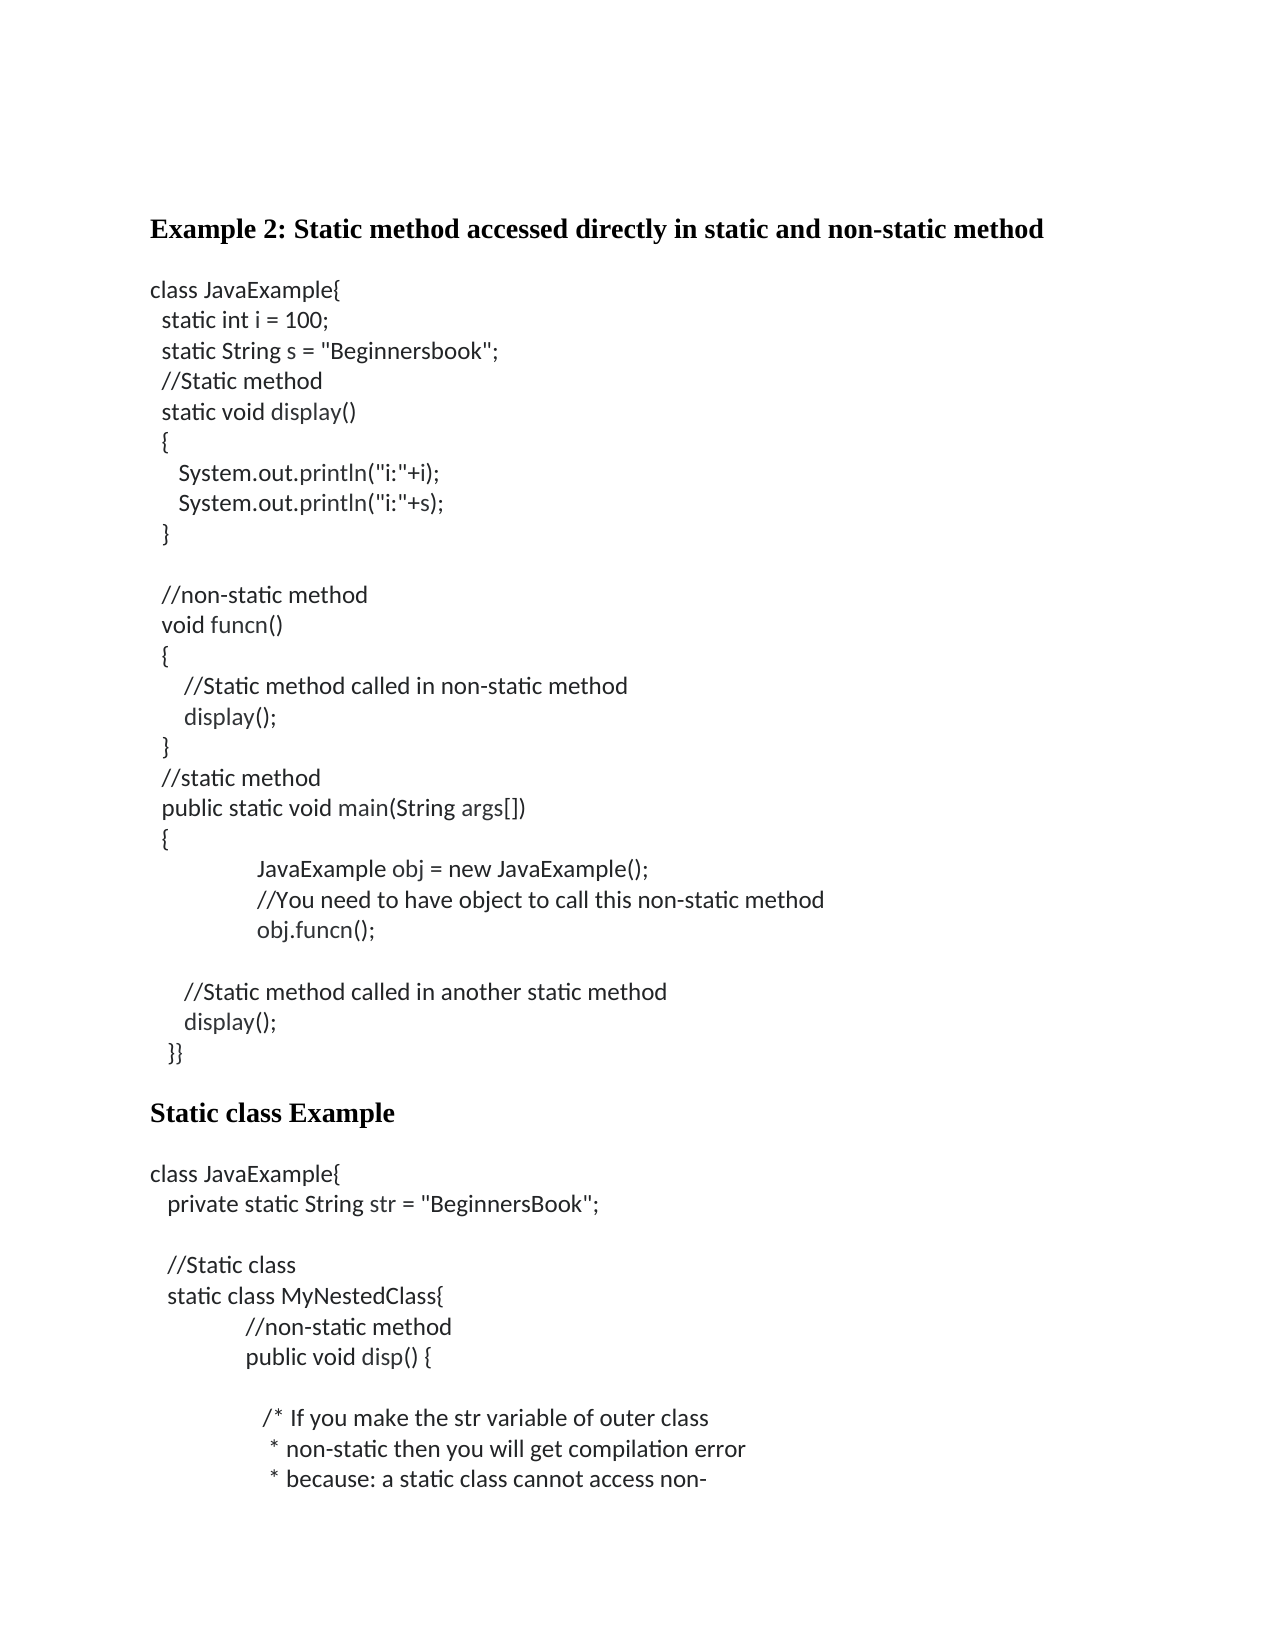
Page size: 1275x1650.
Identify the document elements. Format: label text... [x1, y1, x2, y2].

text }} [150, 1037, 1125, 1067]
text //Static method called in non-static method [150, 671, 1125, 701]
text void funcn() [150, 609, 1125, 640]
text //non-static method [150, 579, 1125, 609]
text //Static method [150, 365, 1125, 396]
text obj.funcn(); [150, 915, 1125, 945]
text class JavaExample{ [150, 274, 1125, 304]
text //You need to have object to call this non-static method [150, 884, 1125, 915]
text public void disp() { [150, 1341, 1125, 1372]
text { [150, 426, 1125, 457]
text * because: a static class cannot access non- [150, 1463, 1125, 1494]
text } [150, 732, 1125, 762]
text //static method [150, 762, 1125, 793]
text display(); [150, 1006, 1125, 1037]
text } [150, 518, 1125, 548]
text static void display() [150, 396, 1125, 426]
text static String s = "Beginnersbook"; [150, 335, 1125, 365]
text JavaExample obj = new JavaExample(); [150, 854, 1125, 884]
text System.out.println("i:"+i); [150, 457, 1125, 487]
text display(); [150, 701, 1125, 732]
text public static void main(String args[]) [150, 793, 1125, 823]
text * non-static then you will get compilation error [150, 1433, 1125, 1463]
text static class MyNestedClass{ [150, 1280, 1125, 1311]
text /* If you make the str variable of outer class [150, 1402, 1125, 1433]
text private static String str = "BeginnersBook"; [150, 1188, 1125, 1219]
text class JavaExample{ [150, 1158, 1125, 1188]
subtitle Example 2: Static method accessed directly in static and non-static method [150, 212, 1125, 244]
subtitle Static class Example [150, 1096, 1125, 1129]
text //Static method called in another static method [150, 976, 1125, 1006]
text //Static class [150, 1249, 1125, 1280]
text { [150, 823, 1125, 854]
text static int i = 100; [150, 304, 1125, 335]
text System.out.println("i:"+s); [150, 487, 1125, 518]
text { [150, 640, 1125, 671]
text //non-static method [150, 1311, 1125, 1341]
